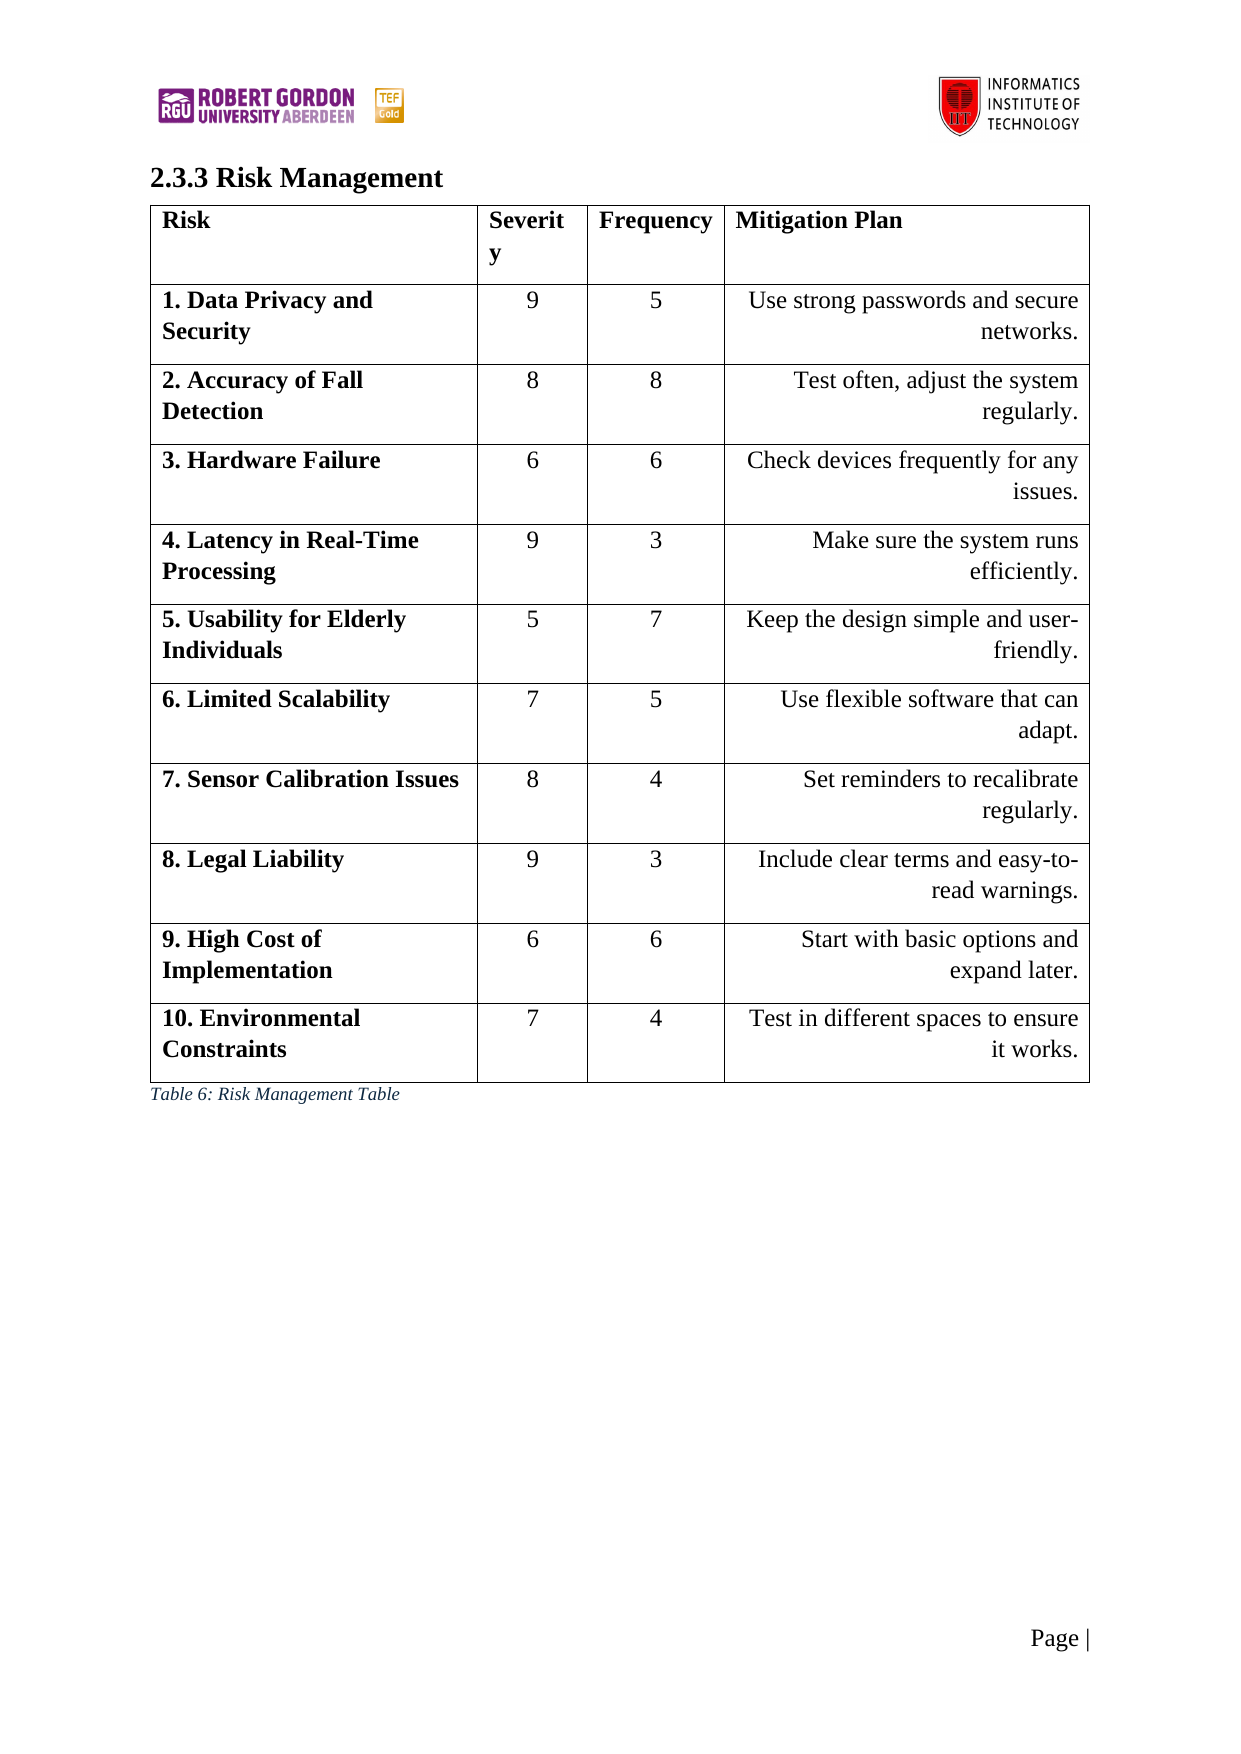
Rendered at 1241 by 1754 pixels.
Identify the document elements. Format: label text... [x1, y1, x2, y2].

table_cell 6. Limited Scalability [151, 684, 477, 763]
table_cell 7. Sensor Calibration Issues [151, 764, 477, 843]
table_cell Include clear terms and easy-to-read warnings. [725, 844, 1089, 923]
table_header Mitigation Plan [725, 206, 1089, 284]
table_cell Check devices frequently for any issues. [725, 445, 1089, 524]
table_cell Make sure the system runs efficiently. [725, 525, 1089, 603]
table_cell 9 [478, 285, 587, 364]
table_cell 9 [478, 844, 587, 923]
table_cell 6 [478, 924, 587, 1002]
table_cell 3 [588, 844, 724, 923]
table_cell 3 [588, 525, 724, 603]
table_cell Use strong passwords and secure networks. [725, 285, 1089, 364]
table_cell 8 [478, 764, 587, 843]
table_cell 2. Accuracy of Fall Detection [151, 365, 477, 444]
table_cell 8 [478, 365, 587, 444]
table_cell 7 [588, 605, 724, 683]
table_cell Use flexible software that can adapt. [725, 684, 1089, 763]
table_header Frequency [588, 206, 724, 284]
picture [150, 82, 413, 129]
table_cell 6 [588, 924, 724, 1002]
table_cell 7 [478, 684, 587, 763]
table_header Severity [478, 206, 587, 284]
table_cell Start with basic options and expand later. [725, 924, 1089, 1002]
table_cell 4 [588, 764, 724, 843]
subtitle 2.3.3 Risk Management [150, 160, 1090, 193]
table_cell 3. Hardware Failure [151, 445, 477, 524]
table_cell Test often, adjust the system regularly. [725, 365, 1089, 444]
table_cell 4. Latency in Real-Time Processing [151, 525, 477, 603]
table_cell 8 [588, 365, 724, 444]
table_cell 7 [478, 1004, 587, 1082]
table_cell Keep the design simple and user-friendly. [725, 605, 1089, 683]
table_cell 5 [588, 684, 724, 763]
table_header Risk [151, 206, 477, 284]
table_cell 9 [478, 525, 587, 603]
table_cell 6 [588, 445, 724, 524]
table_cell Test in different spaces to ensure it works. [725, 1004, 1089, 1082]
picture [927, 75, 1091, 143]
table_cell 5 [478, 605, 587, 683]
table_cell 4 [588, 1004, 724, 1082]
table_cell Set reminders to recalibrate regularly. [725, 764, 1089, 843]
table_cell 1. Data Privacy and Security [151, 285, 477, 364]
table_cell 8. Legal Liability [151, 844, 477, 923]
table_cell 5 [588, 285, 724, 364]
text Table 6: Risk Management Table [150, 1083, 1090, 1105]
table_cell 5. Usability for Elderly Individuals [151, 605, 477, 683]
table_cell 9. High Cost of Implementation [151, 924, 477, 1002]
table_cell 6 [478, 445, 587, 524]
table_cell 10. Environmental Constraints [151, 1004, 477, 1082]
